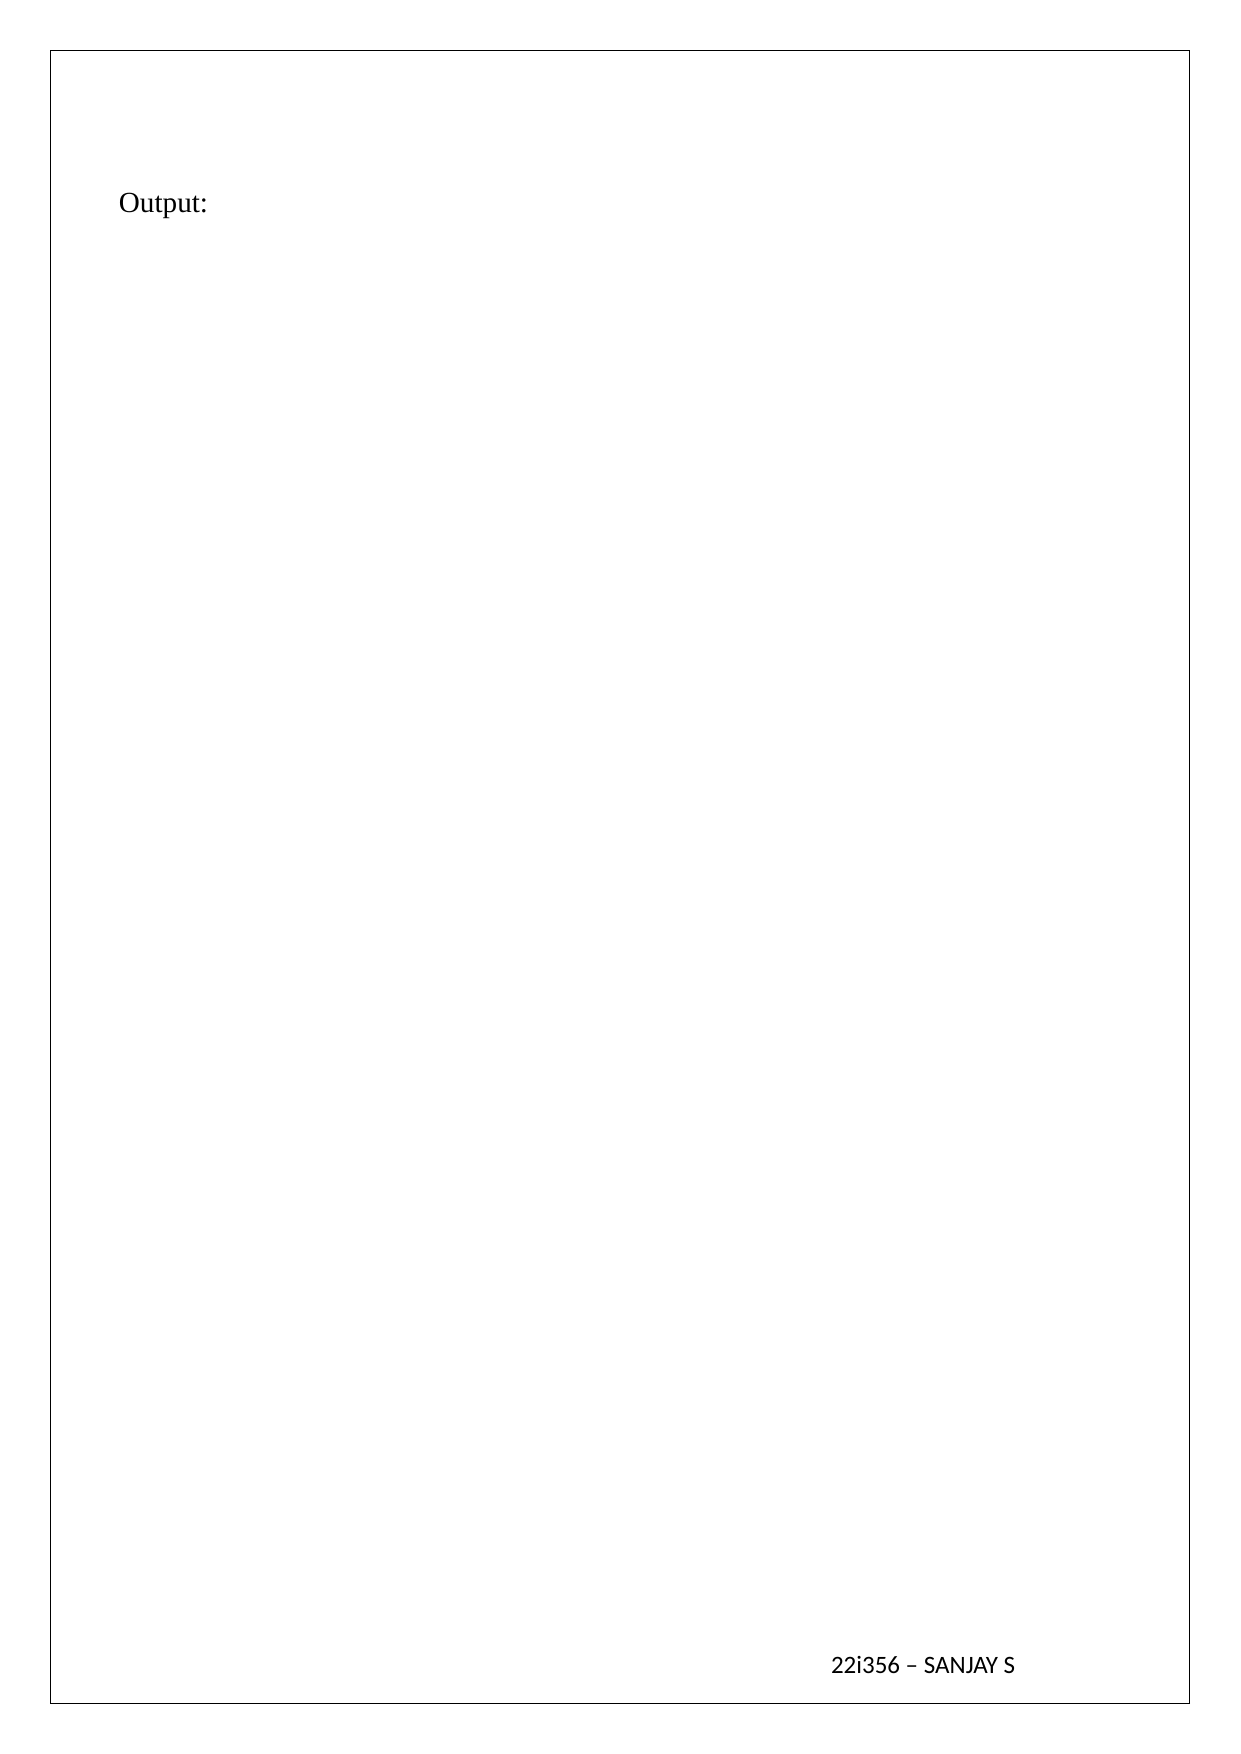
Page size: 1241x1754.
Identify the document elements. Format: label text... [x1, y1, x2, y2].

text Output: [75, 185, 1165, 219]
